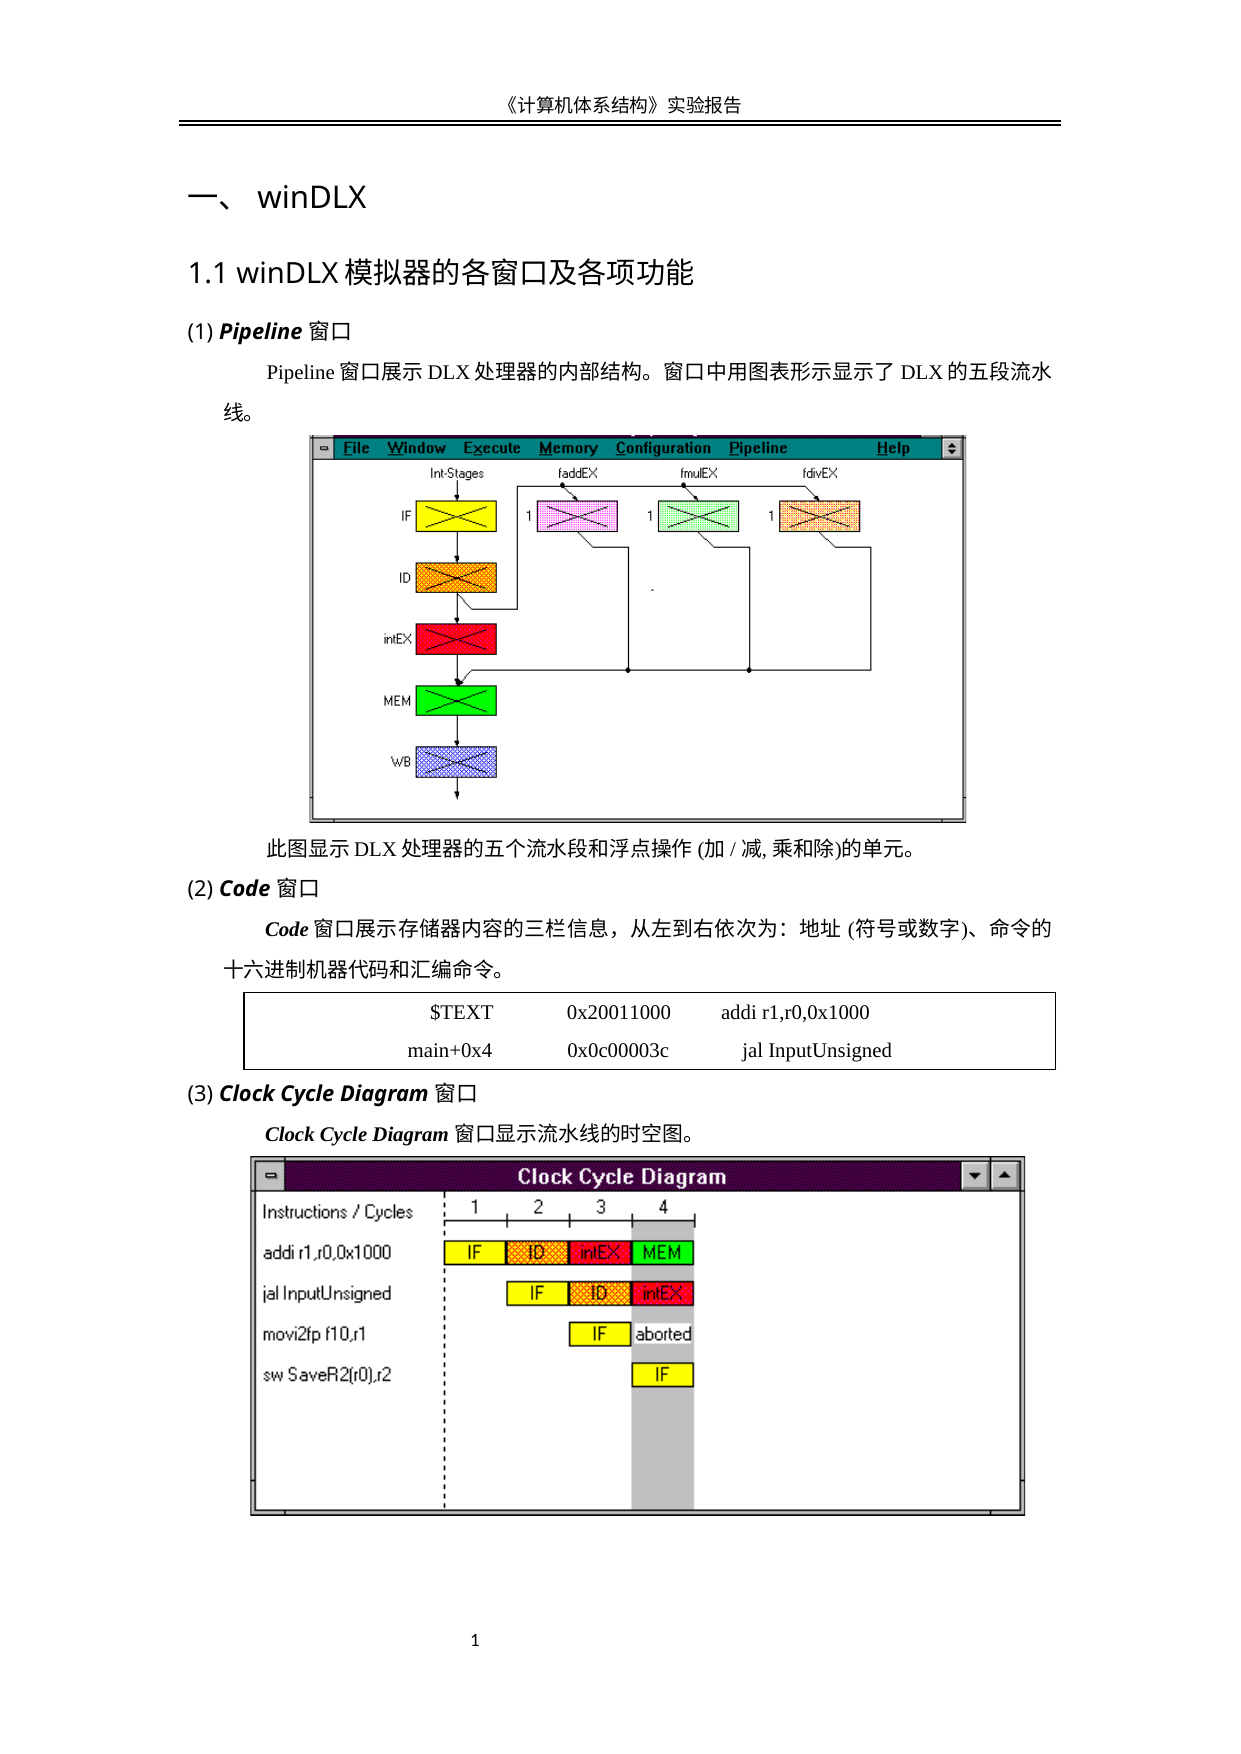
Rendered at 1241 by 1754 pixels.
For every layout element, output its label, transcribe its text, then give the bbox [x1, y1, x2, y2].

list winDLX模拟器的各窗口及各项功能 [187, 238, 1053, 303]
text 此图显示DLX处理器的五个流水段和浮点操作 (加 / 减, 乘和除)的单元。 [223, 831, 1053, 863]
text (3) Clock Cycle Diagram 窗口 [187, 1076, 1053, 1108]
text (2) Code 窗口 [187, 871, 1053, 903]
text Code窗口展示存储器内容的三栏信息，从左到右依次为：地址 (符号或数字)、命令的十六进制机器代码和汇编命令。 [223, 911, 1053, 984]
text $TEXT 0x20011000 addi r1,r0,0x1000 [245, 993, 1055, 1028]
text (1) Pipeline 窗口 [187, 314, 1053, 346]
picture [250, 1156, 1026, 1516]
picture [309, 435, 967, 823]
text Clock Cycle Diagram 窗口显示流水线的时空图。 [223, 1116, 1053, 1149]
text main+0x4 0x0c00003c jal InputUnsigned [245, 1030, 1055, 1069]
text Pipeline窗口展示DLX处理器的内部结构。窗口中用图表形示显示了DLX的五段流水线。 [223, 354, 1053, 427]
text 一、 winDLX [187, 162, 1053, 227]
